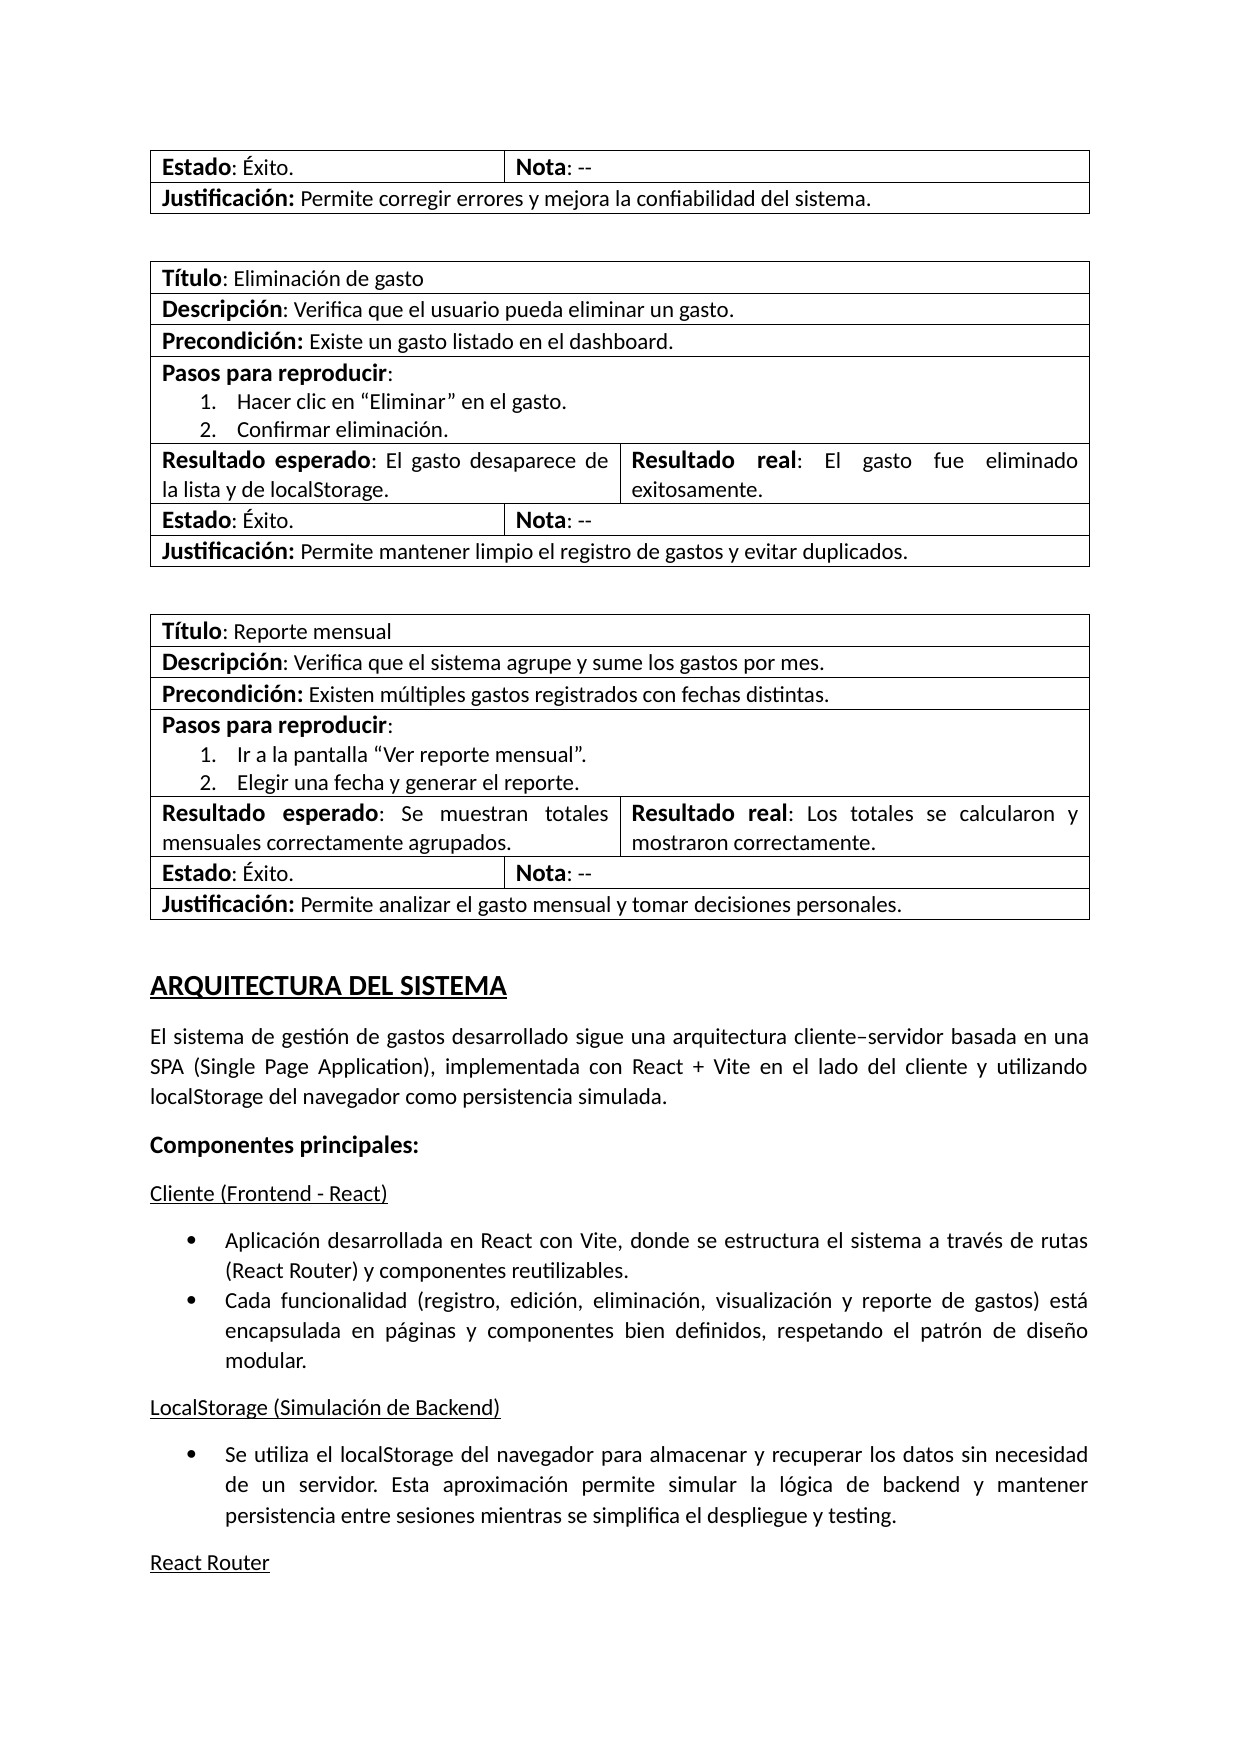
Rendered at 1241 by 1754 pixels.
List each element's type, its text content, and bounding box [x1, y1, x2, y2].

table_cell Pasos para reproducir: Ir a la pantalla “Ver reporte mensual”. Elegir una fecha y generar el reporte. [151, 710, 1089, 796]
list Aplicación desarrollada en React con Vite, donde se estructura el sistema a través de rutas (React Router) y componentes reutilizables. [187, 1226, 1090, 1284]
table_cell Nota: -- [505, 504, 1089, 534]
text Componentes principales: [150, 1129, 1090, 1160]
table_cell Precondición: Existen múltiples gastos registrados con fechas distintas. [151, 678, 1089, 709]
text El sistema de gestión de gastos desarrollado sigue una arquitectura cliente–servidor basada en una SPA (Single Page Application), implementada con React + Vite en el lado del cliente y utilizando localStorage del navegador como persistencia simulada. [150, 1022, 1090, 1110]
table_cell Resultado esperado: El gasto desaparece de la lista y de localStorage. [151, 444, 620, 503]
list Se utiliza el localStorage del navegador para almacenar y recuperar los datos sin necesidad de un servidor. Esta aproximación permite simular la lógica de backend y mantener persistencia entre sesiones mientras se simplifica el despliegue y testing. [187, 1440, 1090, 1529]
table_cell Resultado real: Los totales se calcularon y mostraron correctamente. [621, 797, 1089, 856]
table_cell Precondición: Existe un gasto listado en el dashboard. [151, 325, 1089, 356]
text LocalStorage (Simulación de Backend) [150, 1393, 1090, 1421]
table_cell Descripción: Verifica que el sistema agrupe y sume los gastos por mes. [151, 647, 1089, 677]
table_cell Descripción: Verifica que el usuario pueda eliminar un gasto. [151, 294, 1089, 324]
table_cell Nota: -- [505, 857, 1089, 887]
table_cell Nota: -- [505, 151, 1089, 182]
table_cell Justificación: Permite corregir errores y mejora la confiabilidad del sistema. [151, 183, 1089, 213]
table_cell Resultado real: El gasto fue eliminado exitosamente. [621, 444, 1089, 503]
table_cell Pasos para reproducir: Hacer clic en “Eliminar” en el gasto. Confirmar eliminación. [151, 357, 1089, 443]
table_cell Estado: Éxito. [151, 151, 504, 182]
table_cell Justificación: Permite mantener limpio el registro de gastos y evitar duplicados. [151, 536, 1089, 566]
text Cliente (Frontend - React) [150, 1179, 1090, 1207]
list Cada funcionalidad (registro, edición, eliminación, visualización y reporte de gastos) está encapsulada en páginas y componentes bien definidos, respetando el patrón de diseño modular. [187, 1286, 1090, 1374]
text React Router [150, 1548, 1090, 1576]
table_cell Resultado esperado: Se muestran totales mensuales correctamente agrupados. [151, 797, 620, 856]
table_cell Estado: Éxito. [151, 857, 504, 887]
table_cell Estado: Éxito. [151, 504, 504, 534]
text ARQUITECTURA DEL SISTEMA [150, 967, 1090, 1002]
table_cell Justificación: Permite analizar el gasto mensual y tomar decisiones personales. [151, 889, 1089, 919]
table_header Título: Eliminación de gasto [151, 262, 1089, 293]
table_header Título: Reporte mensual [151, 615, 1089, 646]
